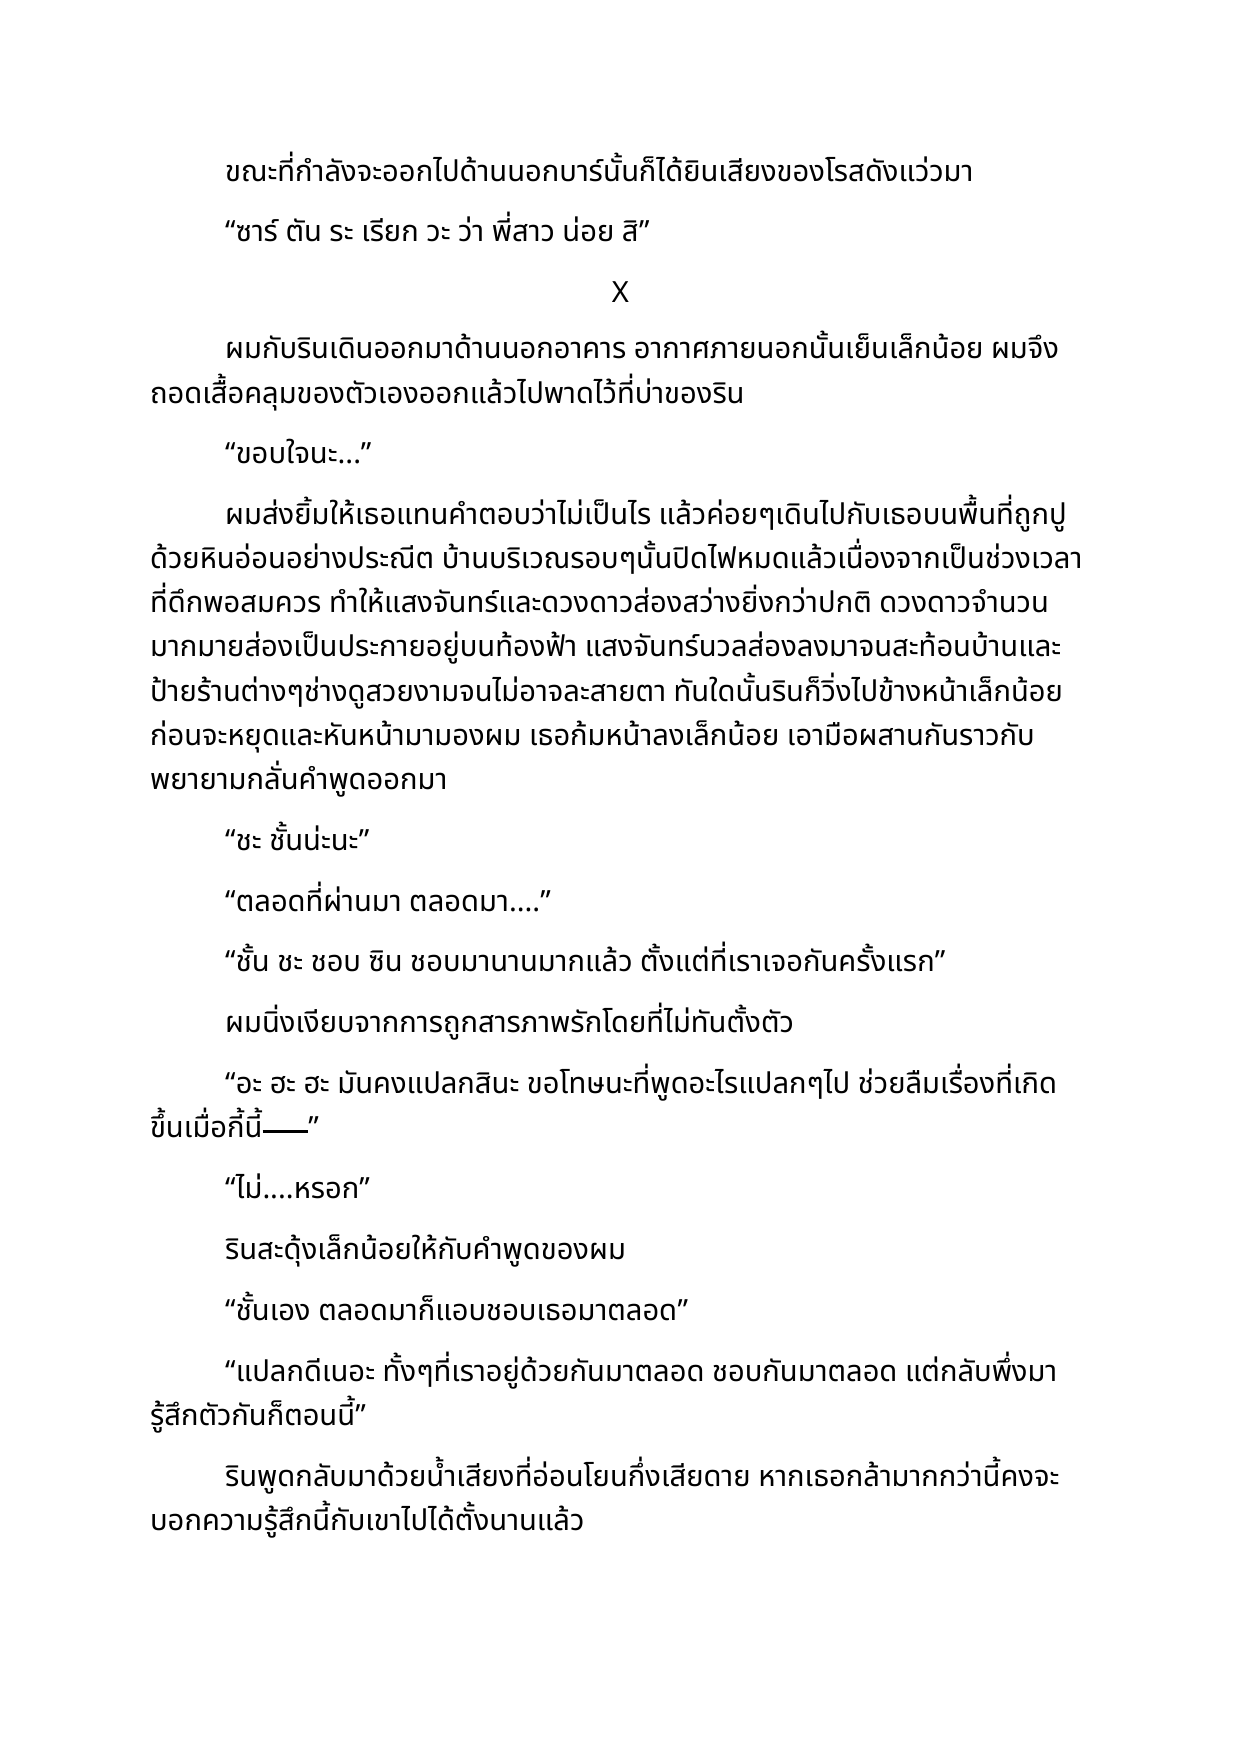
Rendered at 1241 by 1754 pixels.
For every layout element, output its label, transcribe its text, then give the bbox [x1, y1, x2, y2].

text รินสะดุ้งเล็กน้อยให้กับคำพูดของผม [150, 1228, 1090, 1272]
text “อะ ฮะ ฮะ มันคงแปลกสินะ ขอโทษนะที่พูดอะไรแปลกๆไป ช่วยลืมเรื่องที่เกิดขึ้นเมื่อกี้นี้ ” [150, 1062, 1090, 1151]
text “ไม่....หรอก” [150, 1167, 1090, 1212]
text “ขอบใจนะ...” [150, 433, 1090, 477]
text ผมนิ่งเงียบจากการถูกสารภาพรักโดยที่ไม่ทันตั้งตัว [150, 1002, 1090, 1046]
text ผมกับรินเดินออกมาด้านนอกอาคาร อากาศภายนอกนั้นเย็นเล็กน้อย ผมจึงถอดเสื้อคลุมของตัวเองออกแล้วไปพาดไว้ที่บ่าของริน [150, 328, 1090, 416]
text “ชั้น ชะ ชอบ ซิน ชอบมานานมากแล้ว ตั้งแต่ที่เราเจอกันครั้งแรก” [150, 941, 1090, 985]
text “ตลอดที่ผ่านมา ตลอดมา....” [150, 880, 1090, 924]
text “แปลกดีเนอะ ทั้งๆที่เราอยู่ด้วยกันมาตลอด ชอบกันมาตลอด แต่กลับพึ่งมารู้สึกตัวกันก็ตอนนี้” [150, 1350, 1090, 1438]
text ขณะที่กำลังจะออกไปด้านนอกบาร์นั้นก็ได้ยินเสียงของโรสดังแว่วมา [150, 150, 1090, 194]
text X [150, 272, 1090, 311]
text “ชะ ชั้นน่ะนะ” [150, 819, 1090, 863]
text รินพูดกลับมาด้วยน้ำเสียงที่อ่อนโยนกึ่งเสียดาย หากเธอกล้ามากกว่านี้คงจะบอกความรู้สึกนี้กับเขาไปได้ตั้งนานแล้ว [150, 1455, 1090, 1543]
text “ชั้นเอง ตลอดมาก็แอบชอบเธอมาตลอด” [150, 1289, 1090, 1333]
text “ซาร์ ตัน ระ เรียก วะ ว่า พี่สาว น่อย สิ” [150, 211, 1090, 255]
text ผมส่งยิ้มให้เธอแทนคำตอบว่าไม่เป็นไร แล้วค่อยๆเดินไปกับเธอบนพื้นที่ถูกปูด้วยหินอ่อนอย่างประณีต บ้านบริเวณรอบๆนั้นปิดไฟหมดแล้วเนื่องจากเป็นช่วงเวลาที่ดึกพอสมควร ทำให้แสงจันทร์และดวงดาวส่องสว่างยิ่งกว่าปกติ ดวงดาวจำนวนมากมายส่องเป็นประกายอยู่บนท้องฟ้า แสงจันทร์นวลส่องลงมาจนสะท้อนบ้านและป้ายร้านต่างๆช่างดูสวยงามจนไม่อาจละสายตา ทันใดนั้นรินก็วิ่งไปข้างหน้าเล็กน้อยก่อนจะหยุดและหันหน้ามามองผม เธอก้มหน้าลงเล็กน้อย เอามือผสานกันราวกับพยายามกลั่นคำพูดออกมา [150, 494, 1090, 802]
